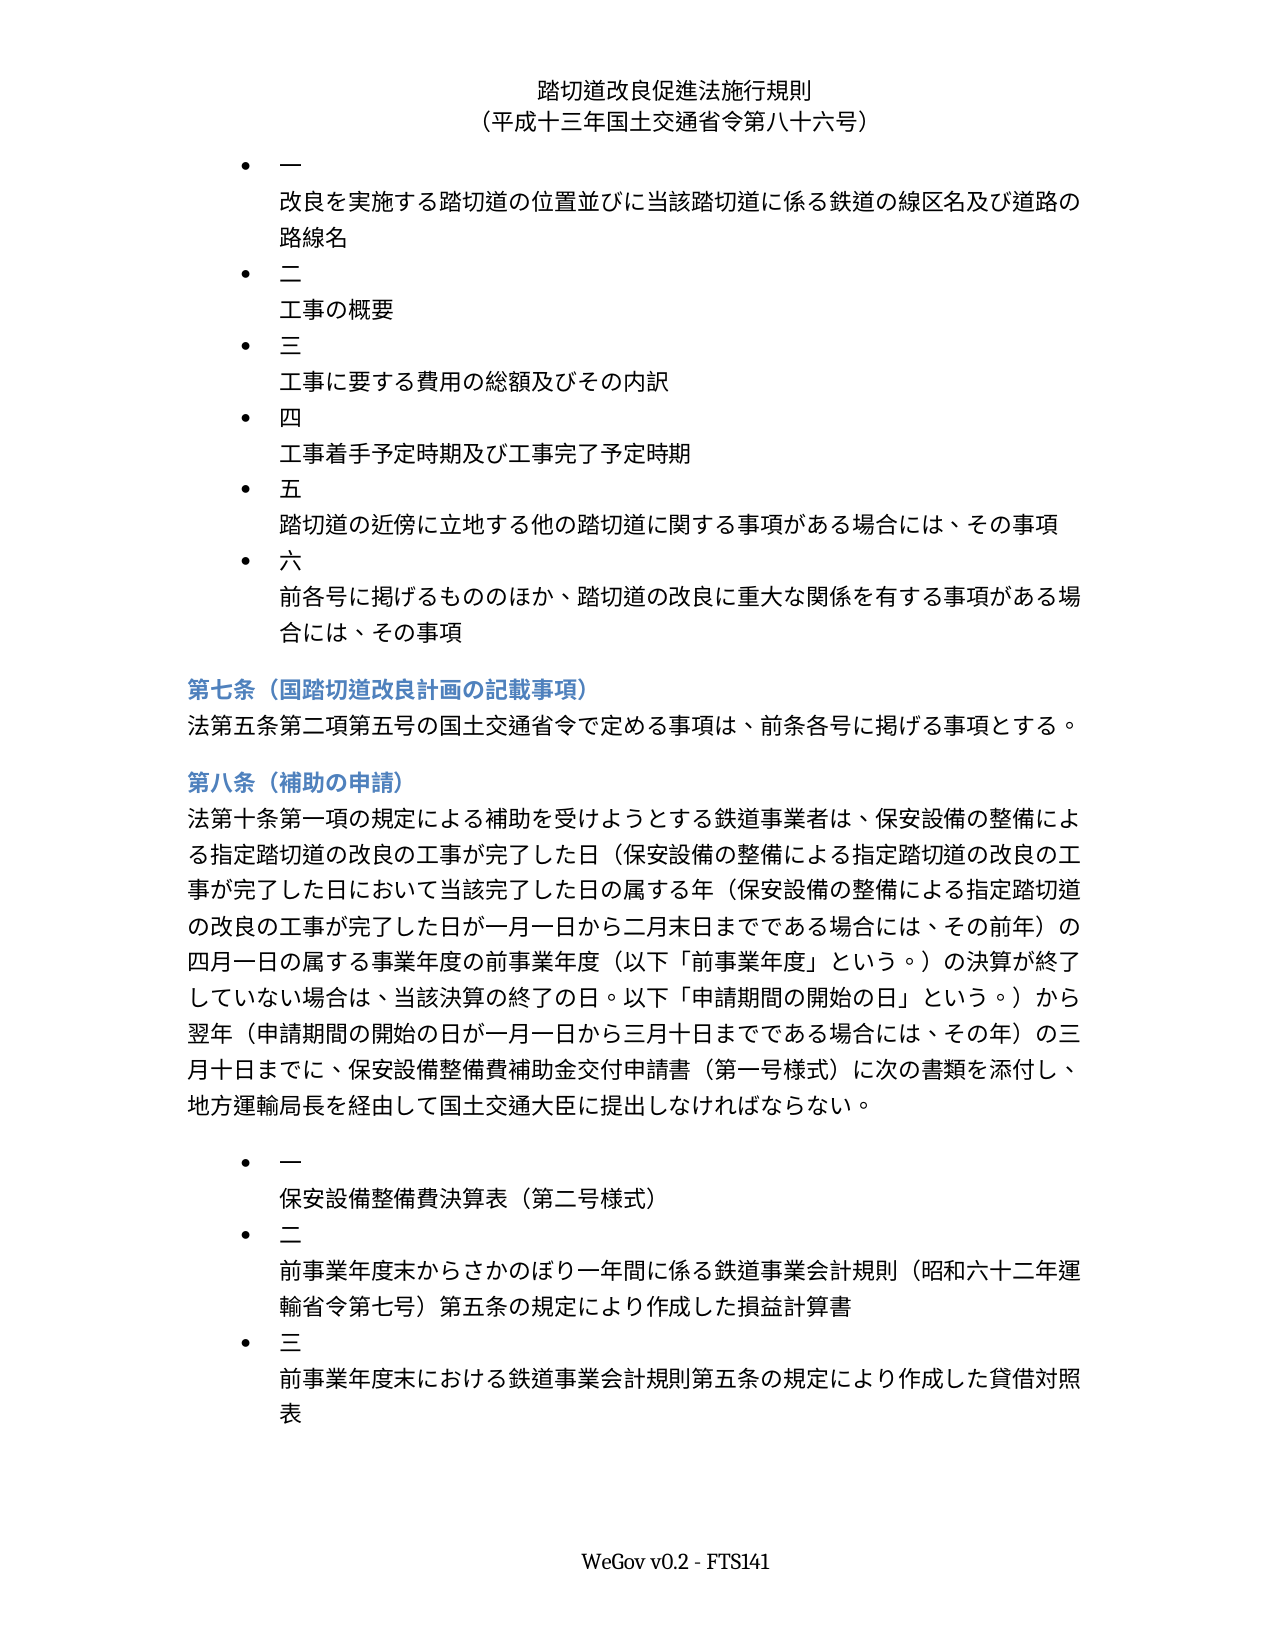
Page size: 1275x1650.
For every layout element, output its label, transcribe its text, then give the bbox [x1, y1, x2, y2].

subtitle 第七条（国踏切道改良計画の記載事項） [187, 674, 1087, 705]
text 法第十条第一項の規定による補助を受けようとする鉄道事業者は、保安設備の整備による指定踏切道の改良の工事が完了した日（保安設備の整備による指定踏切道の改良の工事が完了した日において当該完了した日の属する年（保安設備の整備による指定踏切道の改良の工事が完了した日が一月一日から二月末日までである場合には、その前年）の四月一日の属する事業年度の前事業年度（以下「前事業年度」という。）の決算が終了していない場合は、当該決算の終了の日。以下「申請期間の開始の日」という。）から翌年（申請期間の開始の日が一月一日から三月十日までである場合には、その年）の三月十日までに、保安設備整備費補助金交付申請書（第一号様式）に次の書類を添付し、地方運輸局長を経由して国土交通大臣に提出しなければならない。 [187, 803, 1087, 1121]
list 五 踏切道の近傍に立地する他の踏切道に関する事項がある場合には、その事項 [242, 473, 1087, 541]
list 一 改良を実施する踏切道の位置並びに当該踏切道に係る鉄道の線区名及び道路の路線名 [242, 150, 1087, 253]
list 六 前各号に掲げるもののほか、踏切道の改良に重大な関係を有する事項がある場合には、その事項 [242, 545, 1087, 648]
list 二 前事業年度末からさかのぼり一年間に係る鉄道事業会計規則（昭和六十二年運輸省令第七号）第五条の規定により作成した損益計算書 [242, 1219, 1087, 1322]
list 一 保安設備整備費決算表（第二号様式） [242, 1147, 1087, 1214]
list 四 工事着手予定時期及び工事完了予定時期 [242, 402, 1087, 469]
text 法第五条第二項第五号の国土交通省令で定める事項は、前条各号に掲げる事項とする。 [187, 710, 1087, 741]
list 三 前事業年度末における鉄道事業会計規則第五条の規定により作成した貸借対照表 [242, 1327, 1087, 1430]
list 三 工事に要する費用の総額及びその内訳 [242, 330, 1087, 397]
subtitle 第八条（補助の申請） [187, 767, 1087, 798]
list 二 工事の概要 [242, 258, 1087, 325]
